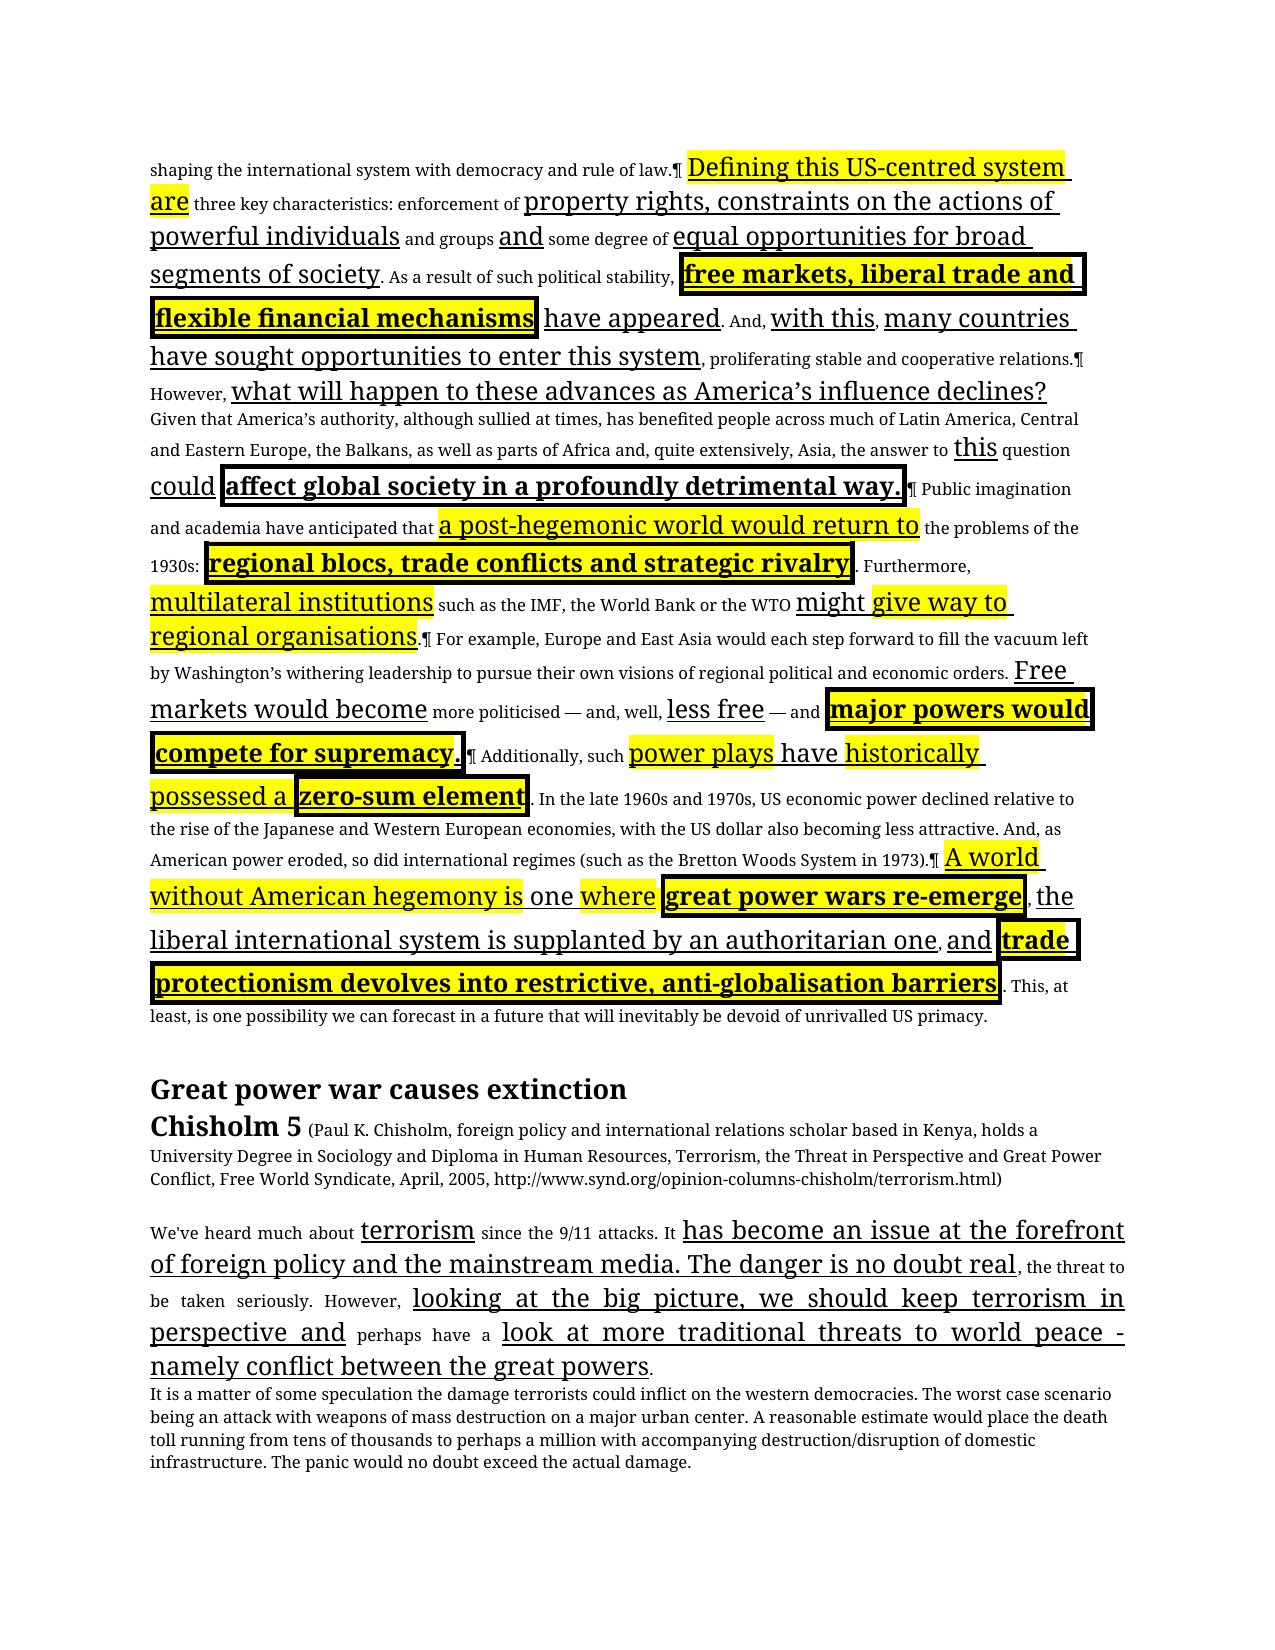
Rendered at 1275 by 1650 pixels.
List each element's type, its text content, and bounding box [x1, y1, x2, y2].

text We've heard much about terrorism since the 9/11 attacks. It has become an issue at the forefront of foreign policy and the mainstream media. The danger is no doubt real, the threat to be taken seriously. However, looking at the big picture, we should keep terrorism in perspective and perhaps have a look at more traditional threats to world peace - namely conflict between the great powers. [150, 1213, 1125, 1383]
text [150, 150, 1095, 1027]
subtitle Great power war causes extinction [150, 1071, 1125, 1108]
text It is a matter of some speculation the damage terrorists could inflict on the western democracies. The worst case scenario being an attack with weapons of mass destruction on a major urban center. A reasonable estimate would place the death toll running from tens of thousands to perhaps a million with accompanying destruction/disruption of domestic infrastructure. The panic would no doubt exceed the actual damage. [150, 1383, 1125, 1474]
text Chisholm 5 (Paul K. Chisholm, foreign policy and international relations scholar based in Kenya, holds a University Degree in Sociology and Diploma in Human Resources, Terrorism, the Threat in Perspective and Great Power Conflict, Free World Syndicate, April, 2005, http://www.synd.org/opinion-columns-chisholm/terrorism.html) [150, 1108, 1125, 1190]
